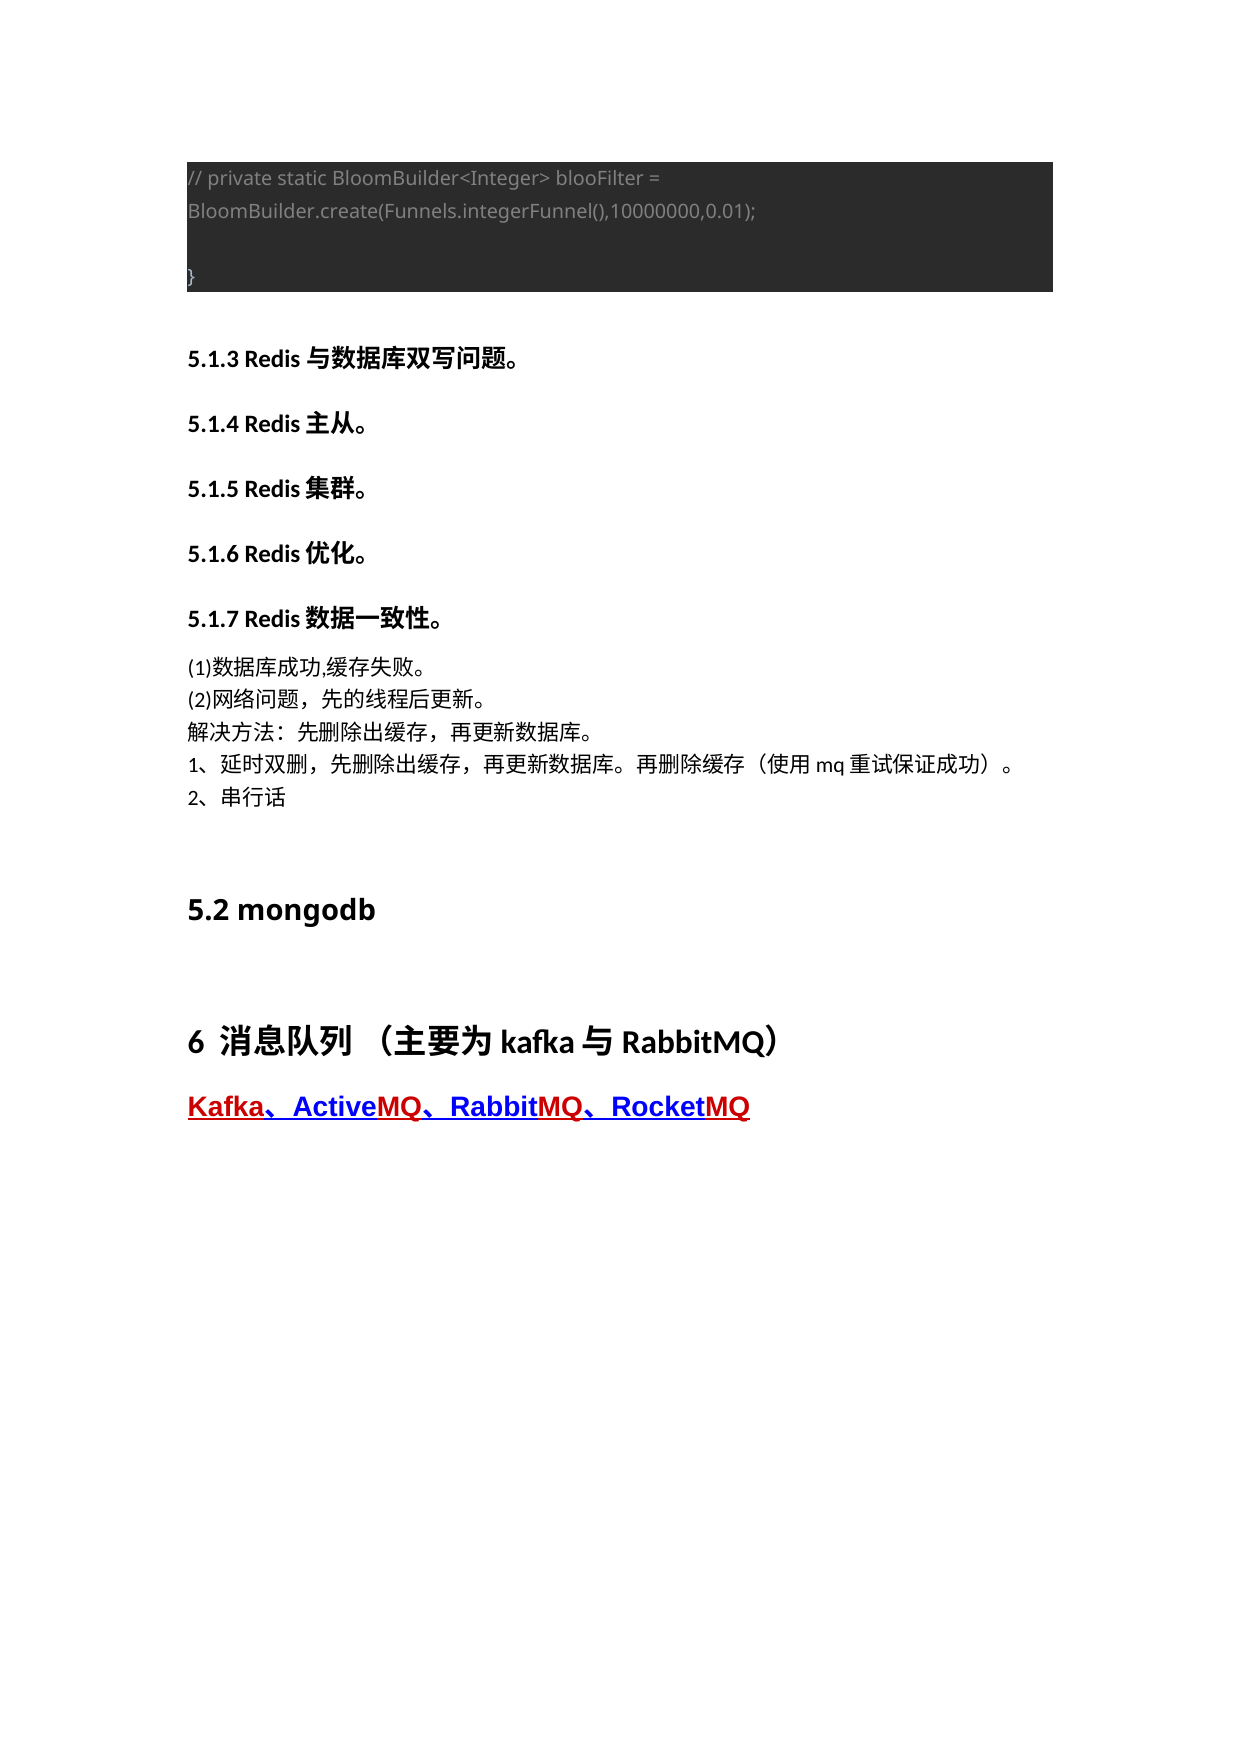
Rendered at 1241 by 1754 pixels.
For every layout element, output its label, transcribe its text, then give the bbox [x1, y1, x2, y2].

text 解决方法：先删除出缓存，再更新数据库。 [187, 714, 1053, 747]
subtitle 5.1.7 Redis数据一致性。 [187, 584, 1053, 649]
subtitle 5.1.5 Redis集群。 [187, 454, 1053, 519]
subtitle 5.1.4 Redis主从。 [187, 389, 1053, 454]
list 延时双删，先删除出缓存，再更新数据库。再删除缓存（使用mq重试保证成功）。 [187, 747, 1053, 779]
subtitle 5.2 mongodb [187, 877, 1053, 942]
subtitle 6 消息队列 （主要为kafka与RabbitMQ） [187, 1007, 1053, 1072]
list 串行话 [187, 779, 1053, 812]
text (1)数据库成功,缓存失败。 [187, 649, 1053, 682]
subtitle Kafka、ActiveMQ、RabbitMQ、RocketMQ [187, 1072, 1053, 1137]
text (2)网络问题，先的线程后更新。 [187, 682, 1053, 714]
subtitle 5.1.6 Redis优化。 [187, 519, 1053, 584]
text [187, 162, 1053, 292]
subtitle 5.1.3 Redis 与数据库双写问题。 [187, 324, 1053, 389]
